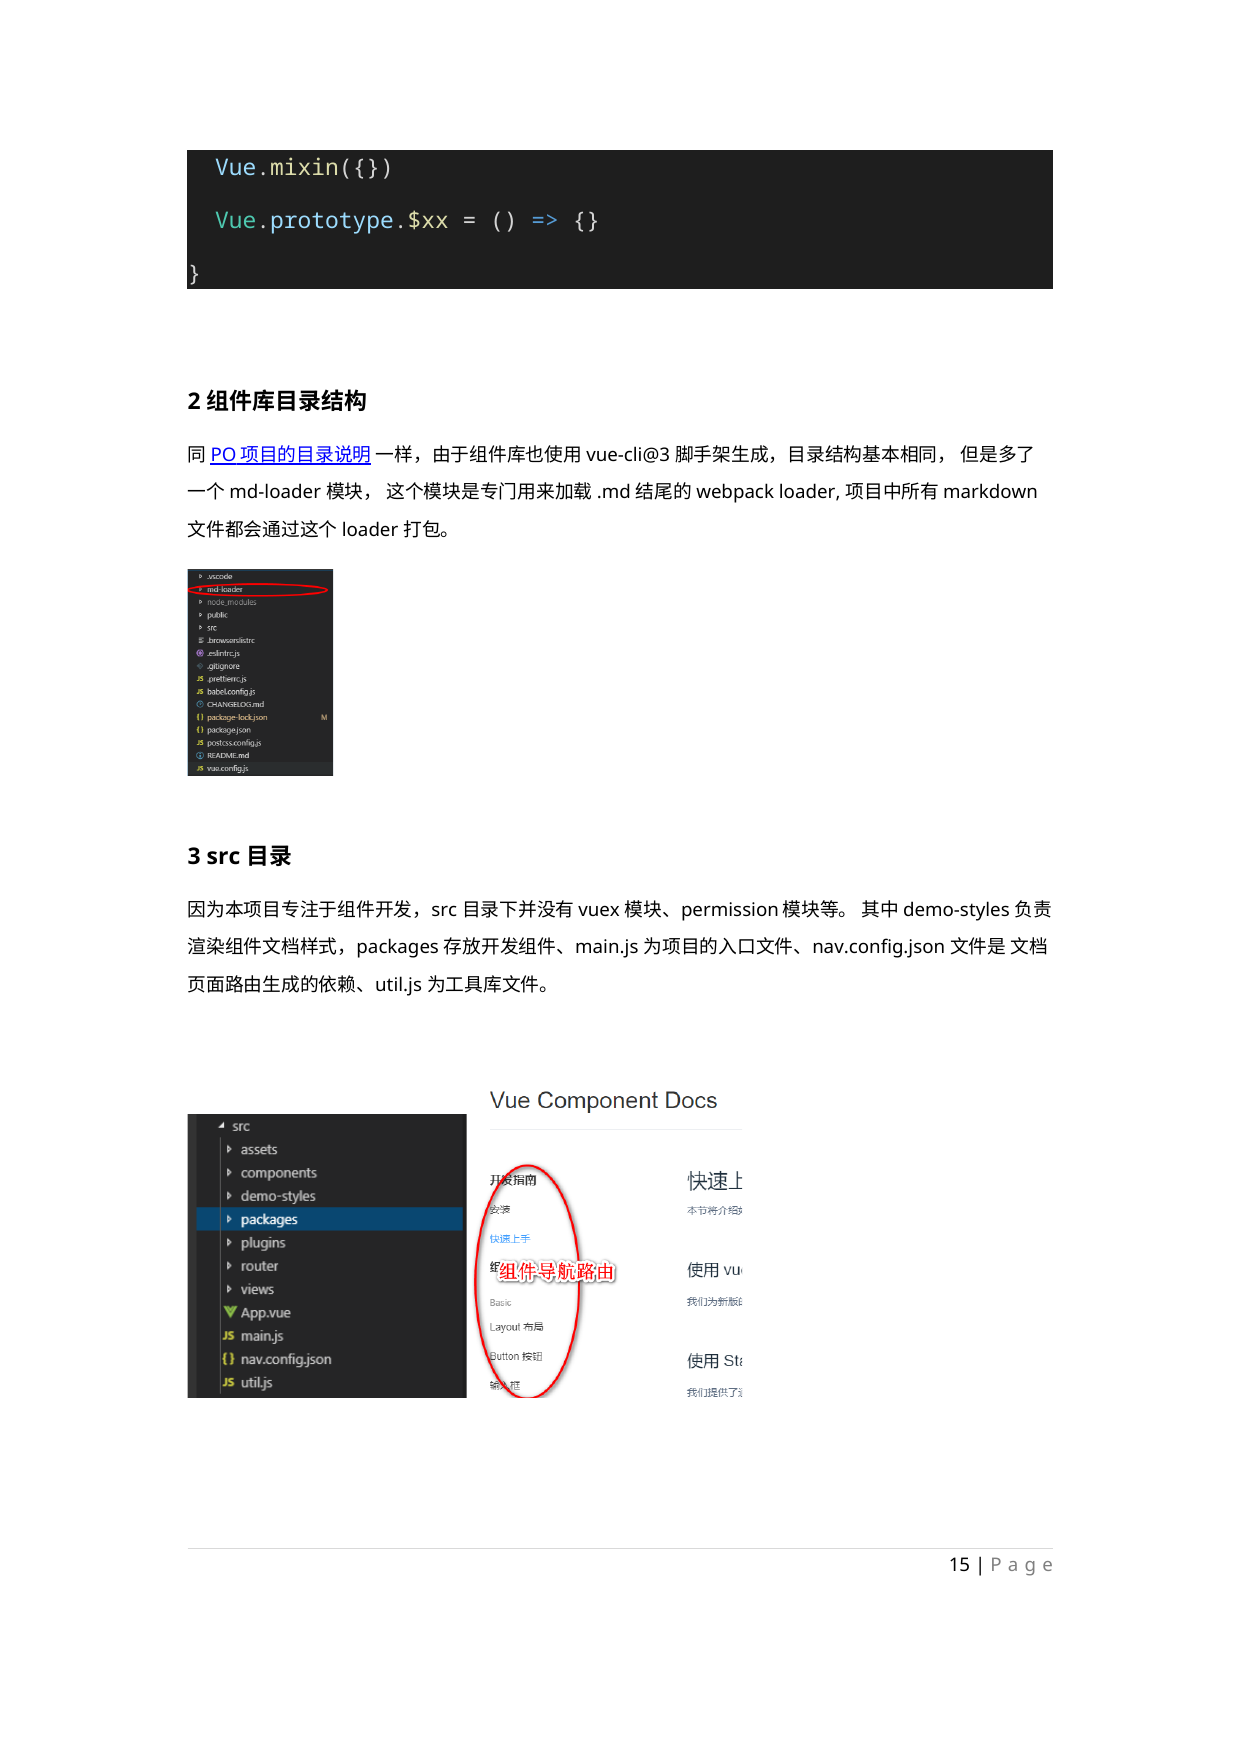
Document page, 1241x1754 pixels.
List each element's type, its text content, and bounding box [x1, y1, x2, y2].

text Vue.mixin({}) [187, 150, 1053, 183]
text 同 PO项目的目录说明 一样，由于组件库也使用 vue-cli@3 脚手架生成，目录结构基本相同， 但是多了一个 md-loader 模块， 这个模块是专门用来加载 .md 结尾的 webpack loader, 项目中所有markdown 文件都会通过这个 loader 打包。 [187, 437, 1053, 544]
subtitle 2 组件库目录结构 [187, 367, 1053, 432]
picture [471, 1081, 743, 1398]
text 因为本项目专注于组件开发，src 目录下并没有vuex 模块、permission模块等。 其中demo-styles 负责渲染组件文档样式，packages 存放开发组件、main.js 为项目的入口文件、nav.config.json 文件是 文档页面路由生成的依赖、util.js 为工具库文件。 [187, 892, 1053, 999]
text Vue.prototype.$xx = () => {} [187, 203, 1053, 236]
picture [187, 569, 334, 776]
text } [187, 257, 1053, 289]
subtitle 3 src 目录 [187, 822, 1053, 887]
picture [187, 1114, 467, 1398]
